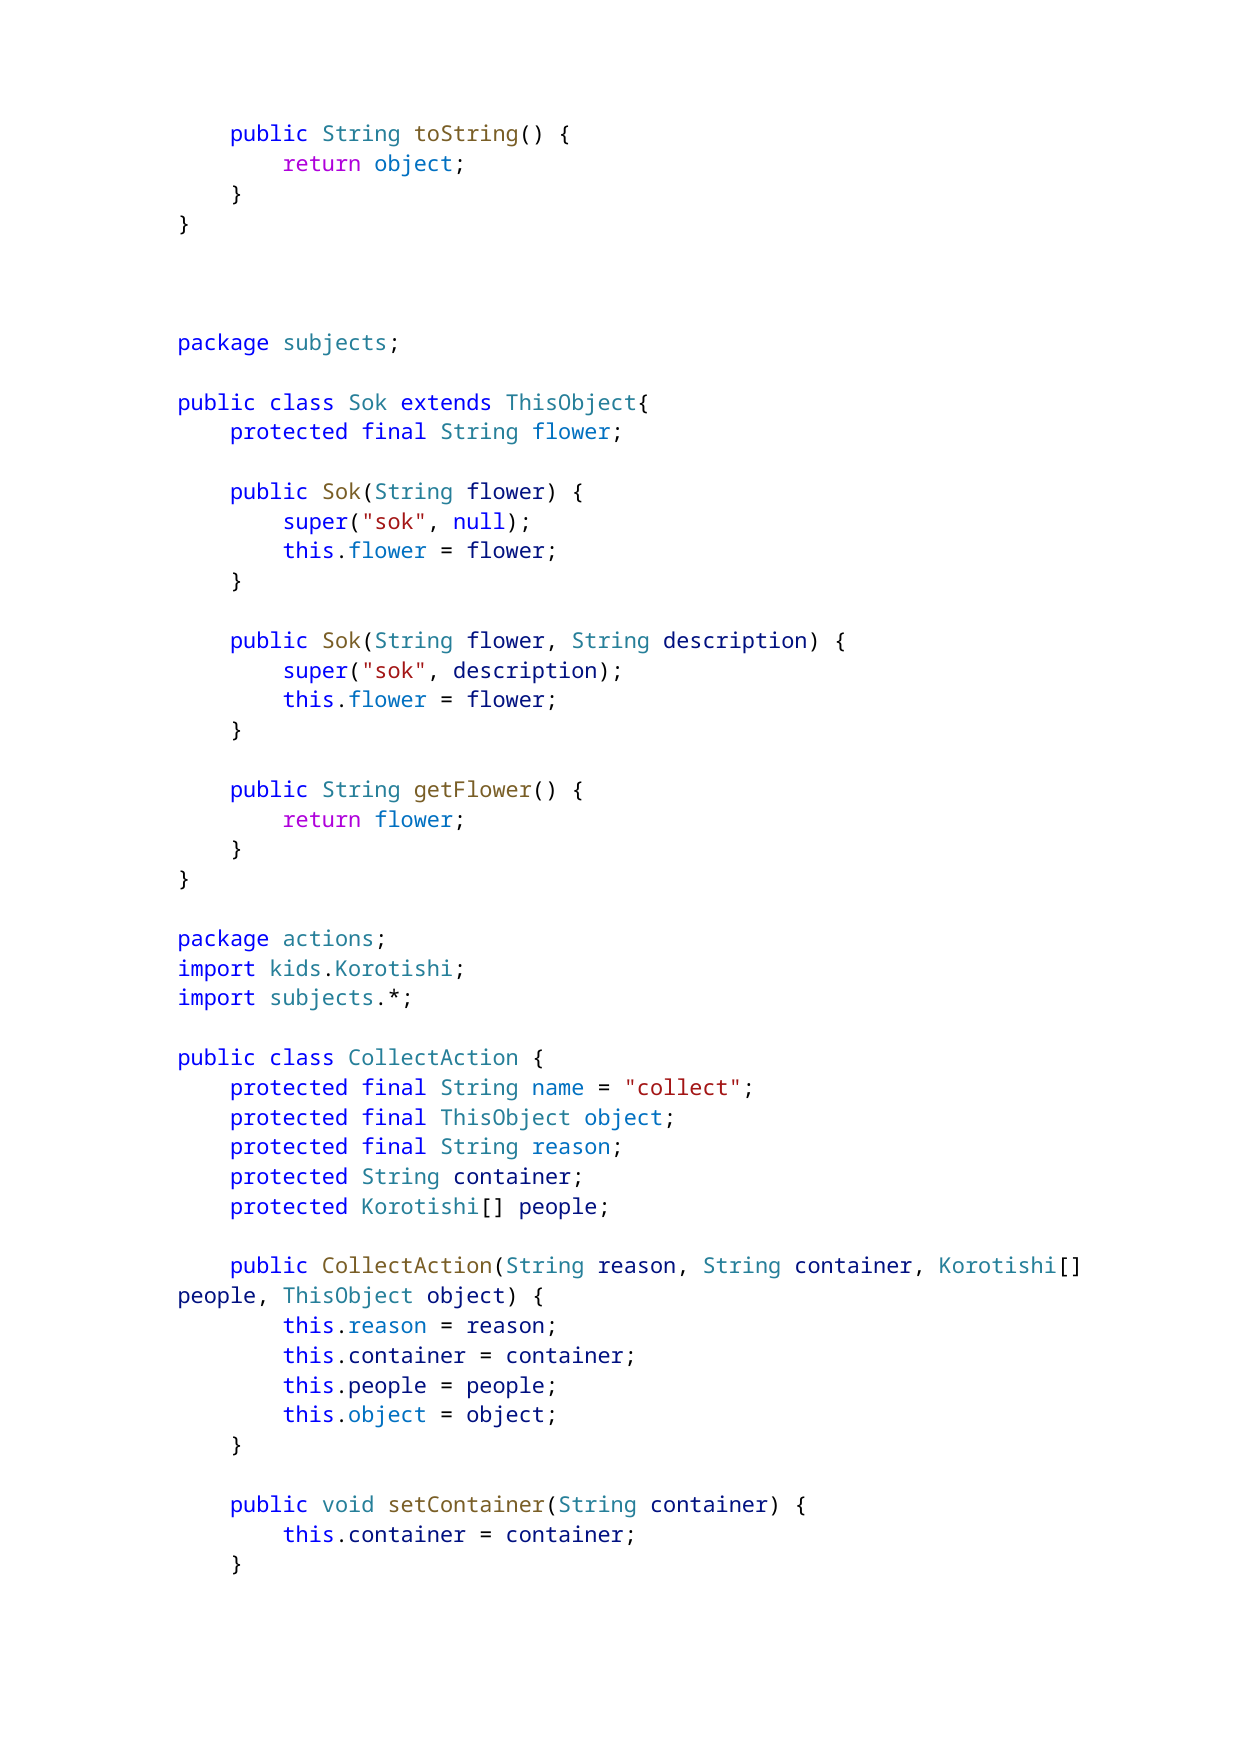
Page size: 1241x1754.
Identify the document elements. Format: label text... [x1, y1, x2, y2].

text protected final String flower; [177, 416, 1152, 446]
text package subjects; [177, 327, 1152, 357]
text protected final String reason; [177, 1131, 1152, 1161]
text import subjects.*; [177, 982, 1152, 1012]
text super("sok", null); [177, 506, 1152, 535]
text protected final ThisObject object; [177, 1101, 1152, 1131]
text public class CollectAction { [177, 1042, 1152, 1072]
text protected Korotishi[] people; [177, 1191, 1152, 1221]
text this.container = container; [177, 1518, 1152, 1548]
text return flower; [177, 803, 1152, 833]
text } [177, 565, 1152, 595]
text } [177, 1548, 1152, 1578]
text this.people = people; [177, 1369, 1152, 1399]
text public Sok(String flower) { [177, 476, 1152, 506]
text public CollectAction(String reason, String container, Korotishi[] people, ThisObject object) { [177, 1250, 1152, 1310]
text super("sok", description); [177, 654, 1152, 684]
text this.reason = reason; [177, 1310, 1152, 1340]
text public String toString() { [177, 118, 1152, 148]
text import kids.Korotishi; [177, 952, 1152, 982]
text public String getFlower() { [177, 774, 1152, 803]
text this.flower = flower; [177, 535, 1152, 565]
text } [177, 833, 1152, 863]
text this.flower = flower; [177, 684, 1152, 714]
text return object; [177, 148, 1152, 178]
text public void setContainer(String container) { [177, 1489, 1152, 1518]
text this.container = container; [177, 1340, 1152, 1369]
text public class Sok extends ThisObject{ [177, 386, 1152, 416]
text this.object = object; [177, 1399, 1152, 1429]
text } [177, 207, 1152, 237]
text } [177, 1429, 1152, 1459]
text protected final String name = "collect"; [177, 1072, 1152, 1101]
text protected String container; [177, 1161, 1152, 1191]
text package actions; [177, 923, 1152, 952]
text public Sok(String flower, String description) { [177, 625, 1152, 654]
text } [177, 863, 1152, 893]
text } [177, 178, 1152, 207]
text } [177, 714, 1152, 744]
